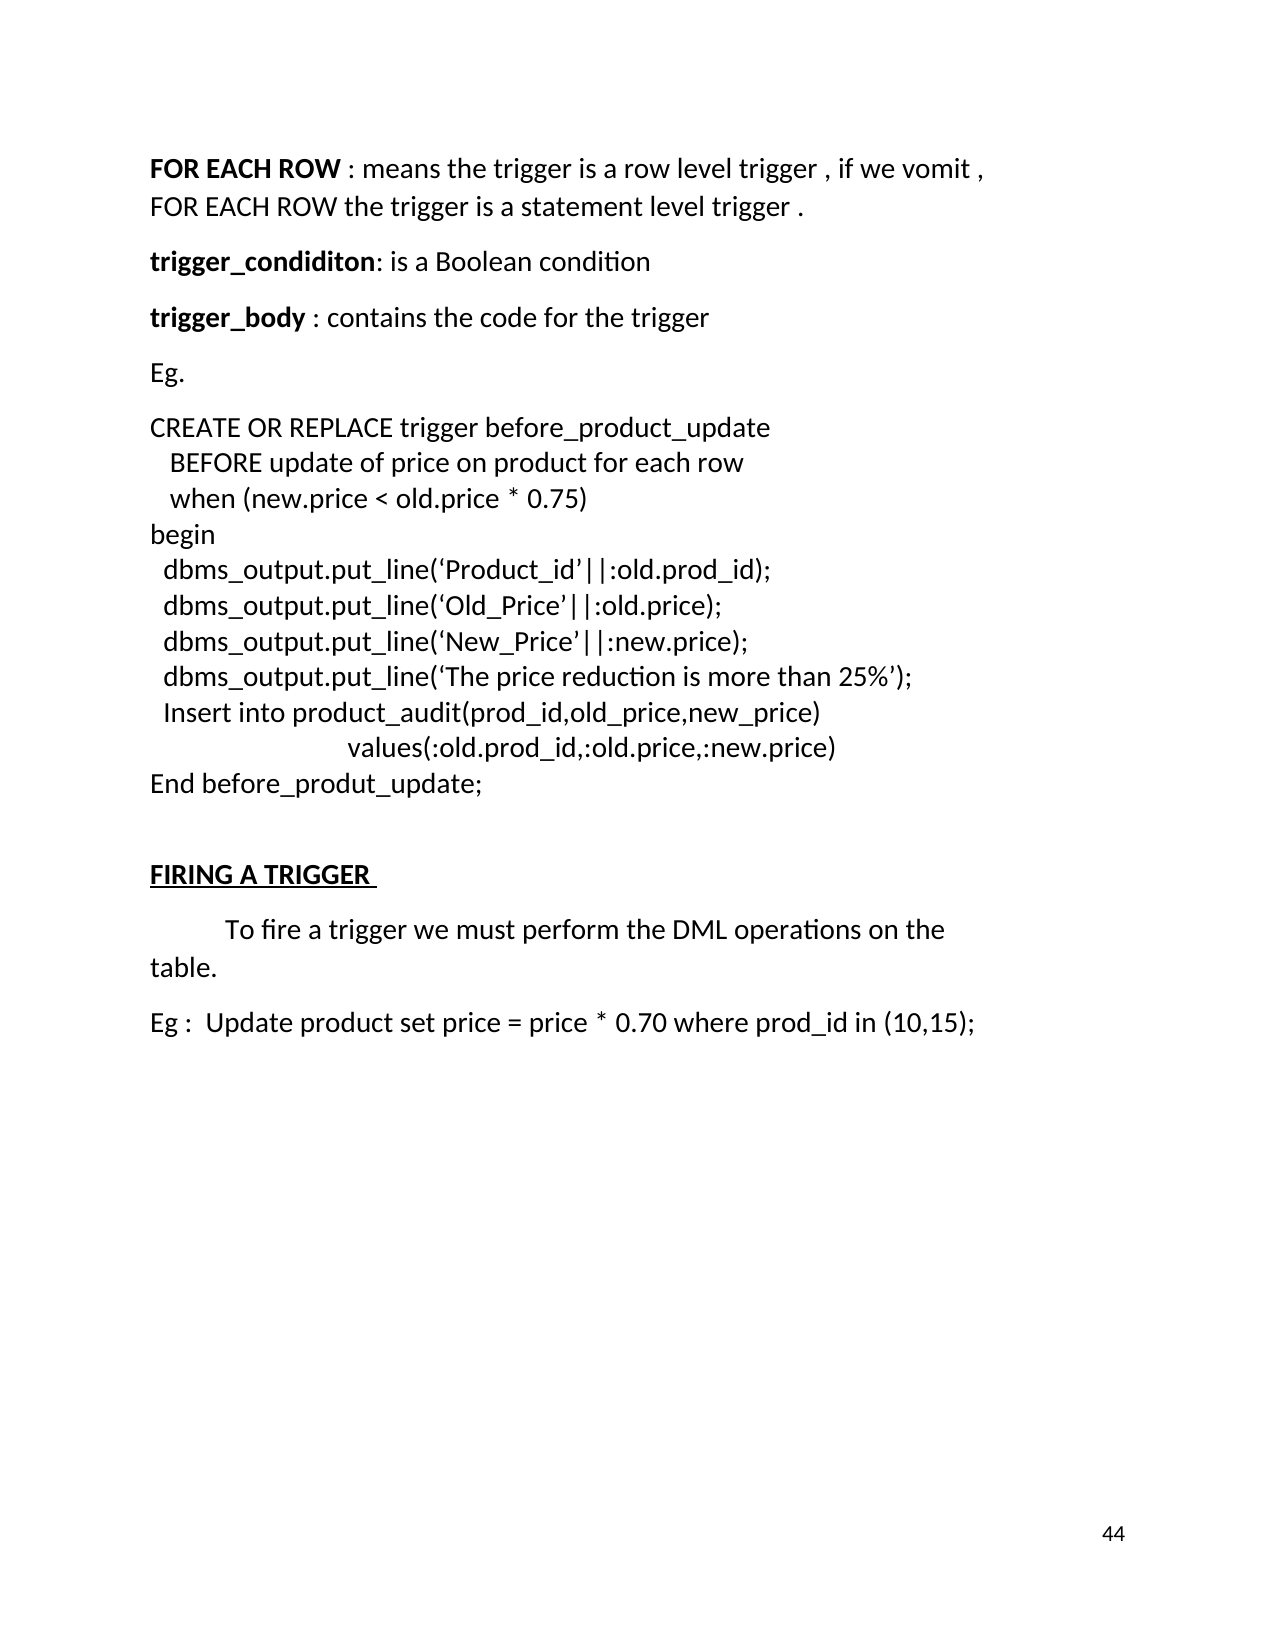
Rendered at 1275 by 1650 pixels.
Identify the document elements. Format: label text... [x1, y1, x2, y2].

text values(:old.prod_id,:old.price,:new.price) [150, 729, 1020, 765]
text Firing a Trigger [150, 856, 1020, 891]
text Eg : Update product set price = price * 0.70 where prod_id in (10,15); [150, 1004, 1020, 1040]
text BEFORE update of price on product for each row [150, 444, 1020, 480]
text Insert into product_audit(prod_id,old_price,new_price) [150, 694, 1020, 729]
text CREATE OR REPLACE trigger before_product_update [150, 409, 1020, 444]
text when (new.price < old.price * 0.75) [150, 480, 1020, 516]
text dbms_output.put_line(‘New_Price’||:new.price); [150, 623, 1020, 658]
text To fire a trigger we must perform the DML operations on the table. [150, 911, 1020, 985]
text begin [150, 516, 1020, 551]
text End before_produt_update; [150, 765, 1020, 801]
text Eg. [150, 354, 1020, 389]
text trigger_body : contains the code for the trigger [150, 299, 1020, 334]
text dbms_output.put_line(‘The price reduction is more than 25%’); [150, 658, 1020, 694]
text FOR EACH ROW : means the trigger is a row level trigger , if we vomit , FOR EACH ROW the trigger is a statement level trigger . [150, 150, 1020, 224]
text dbms_output.put_line(‘Old_Price’||:old.price); [150, 587, 1020, 623]
text trigger_condiditon: is a Boolean condition [150, 243, 1020, 279]
text dbms_output.put_line(‘Product_id’||:old.prod_id); [150, 551, 1020, 587]
